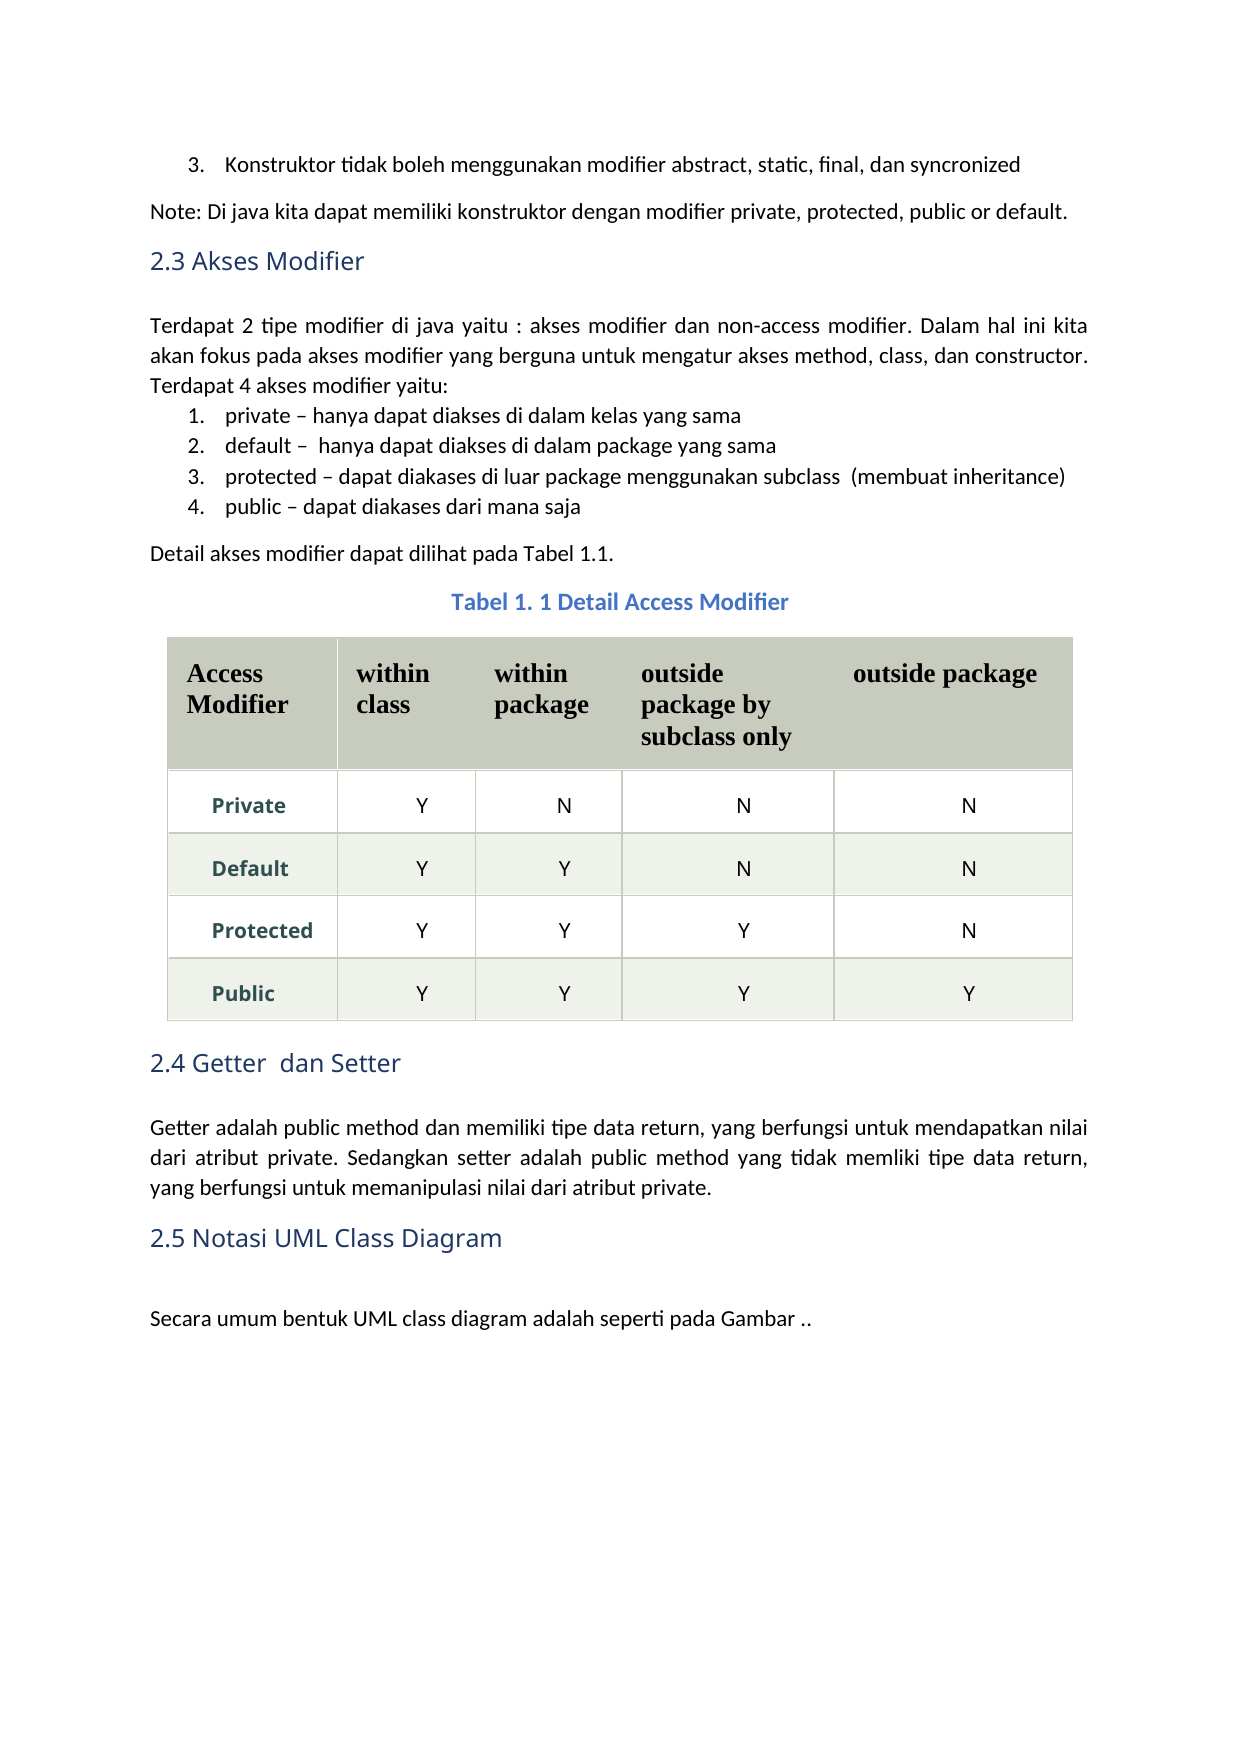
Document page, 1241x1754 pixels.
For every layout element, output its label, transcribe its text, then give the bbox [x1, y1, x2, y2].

table_header Access Modifier [168, 639, 337, 769]
table_cell Y [835, 959, 1072, 1019]
table_cell Y [476, 896, 621, 957]
table_cell N [623, 771, 833, 832]
table_cell N [623, 834, 833, 894]
list default – hanya dapat diakses di dalam package yang sama [187, 432, 1090, 459]
subtitle 2.3 Akses Modifier [150, 244, 1090, 278]
table_cell Y [623, 959, 833, 1019]
table_cell Y [476, 834, 621, 894]
table_cell Y [338, 771, 475, 832]
table_cell Y [338, 834, 475, 894]
text Tabel 1. 1 Detail Access Modifier [150, 586, 1090, 616]
table_cell Public [168, 958, 337, 1019]
list protected – dapat diakases di luar package menggunakan subclass (membuat inheritance) [187, 462, 1090, 490]
table_cell Y [623, 896, 833, 957]
table_cell Protected [168, 896, 337, 957]
text Secara umum bentuk UML class diagram adalah seperti pada Gambar .. [150, 1304, 1090, 1332]
table_cell Y [338, 959, 475, 1019]
text Note: Di java kita dapat memiliki konstruktor dengan modifier private, protected, public or default. [150, 197, 1090, 225]
table_header within package [475, 639, 622, 769]
list Konstruktor tidak boleh menggunakan modifier abstract, static, final, dan syncronized [187, 150, 1090, 178]
table_cell Default [168, 833, 337, 894]
list private – hanya dapat diakses di dalam kelas yang sama [187, 401, 1090, 429]
table_header outside package [834, 639, 1072, 769]
table_cell Private [168, 771, 337, 832]
subtitle 2.5 Notasi UML Class Diagram [150, 1220, 1090, 1254]
text Detail akses modifier dapat dilihat pada Tabel 1.1. [150, 539, 1090, 567]
table_cell N [476, 771, 621, 832]
table_cell N [835, 771, 1072, 832]
table_cell N [835, 896, 1072, 957]
list Getter adalah public method dan memiliki tipe data return, yang berfungsi untuk mendapatkan nilai dari atribut private. Sedangkan setter adalah public method yang tidak memliki tipe data return, yang berfungsi untuk memanipulasi nilai dari atribut private. [150, 1113, 1090, 1202]
list Terdapat 2 tipe modifier di java yaitu : akses modifier dan non-access modifier. Dalam hal ini kita akan fokus pada akses modifier yang berguna untuk mengatur akses method, class, dan constructor. Terdapat 4 akses modifier yaitu: [150, 311, 1090, 399]
table_header within class [338, 639, 475, 769]
table_cell Y [476, 959, 621, 1019]
list public – dapat diakases dari mana saja [187, 492, 1090, 520]
subtitle 2.4 Getter dan Setter [150, 1046, 1090, 1080]
table_cell N [835, 834, 1072, 894]
table_cell Y [338, 896, 475, 957]
table_header outside package by subclass only [622, 639, 834, 769]
